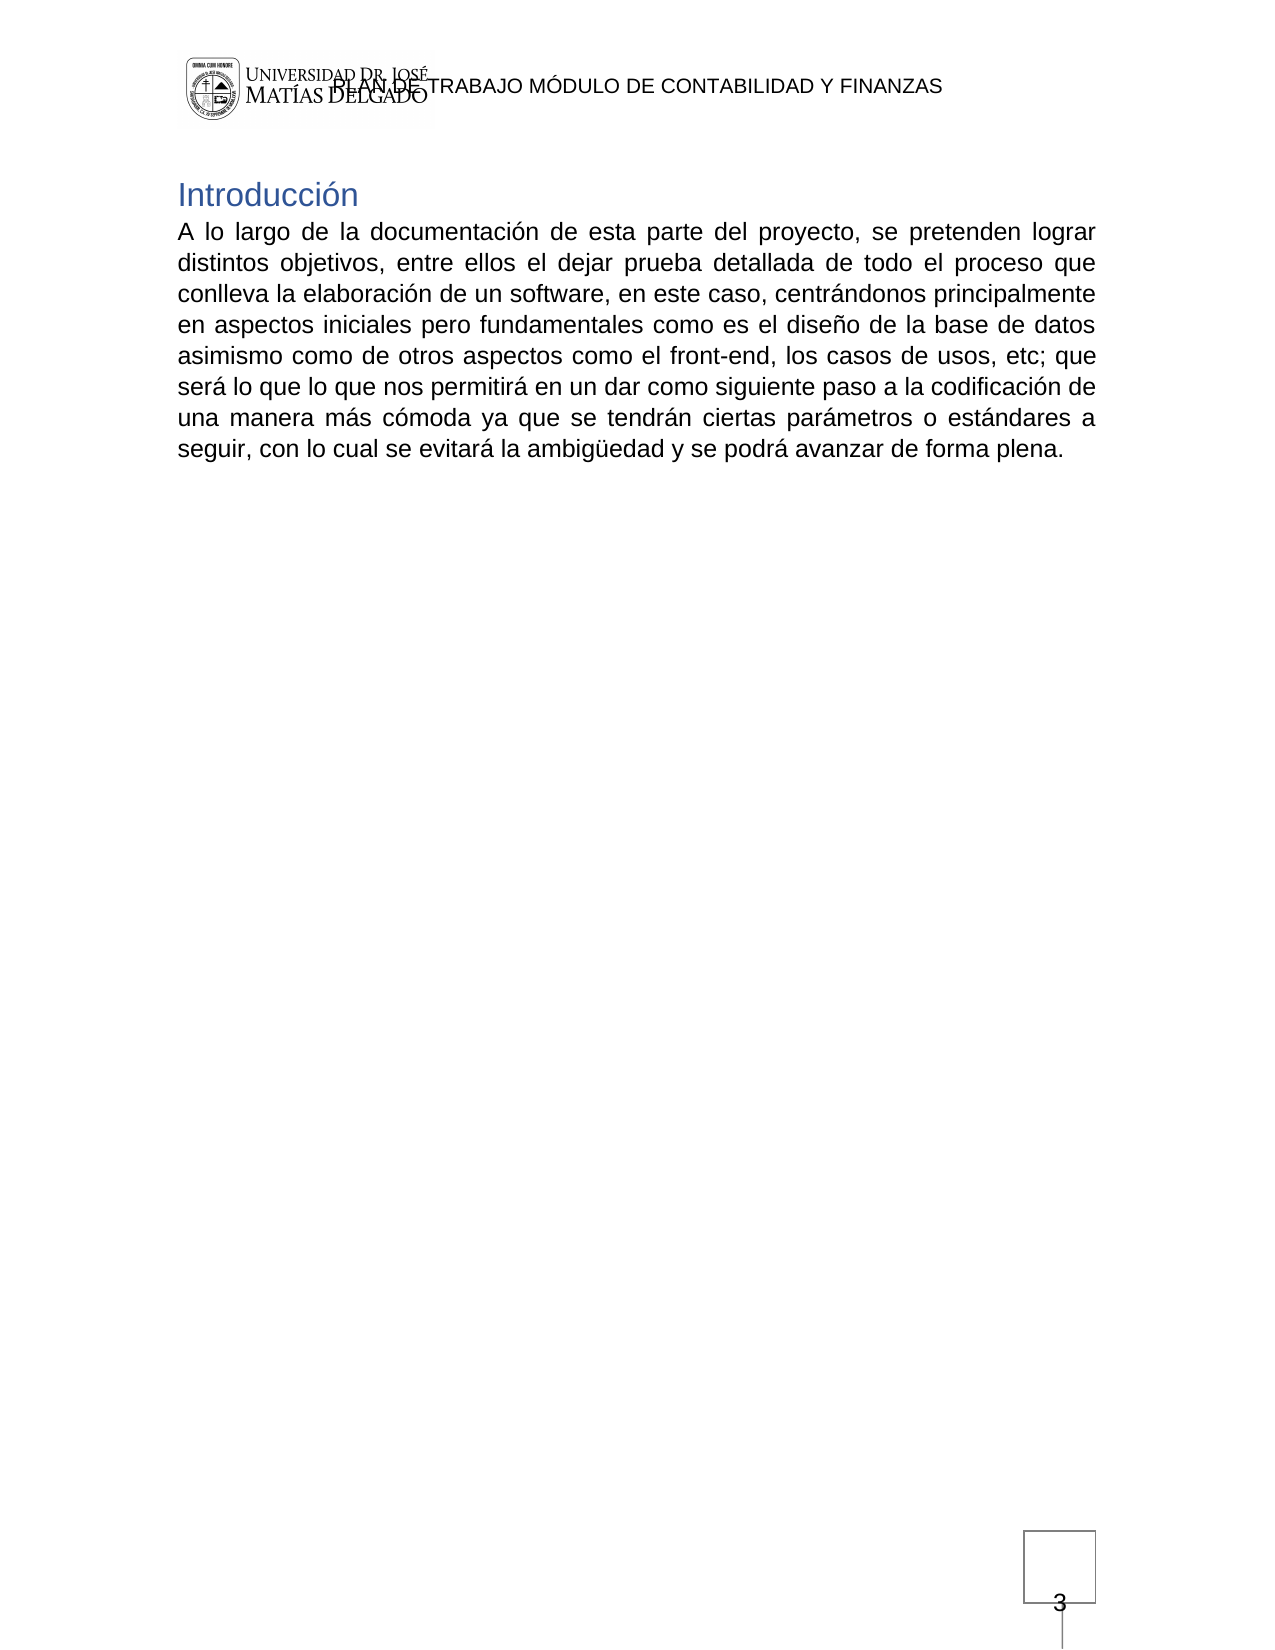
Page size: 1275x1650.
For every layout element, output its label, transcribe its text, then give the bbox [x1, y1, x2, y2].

text A lo largo de la documentación de esta parte del proyecto, se pretenden lograr distintos objetivos, entre ellos el dejar prueba detallada de todo el proceso que conlleva la elaboración de un software, en este caso, centrándonos principalmente en aspectos iniciales pero fundamentales como es el diseño de la base de datos asimismo como de otros aspectos como el front-end, los casos de usos, etc; que será lo que lo que nos permitirá en un dar como siguiente paso a la codificación de una manera más cómoda ya que se tendrán ciertas parámetros o estándares a seguir, con lo cual se evitará la ambigüedad y se podrá avanzar de forma plena. [177, 217, 1098, 463]
subtitle Introducción [177, 175, 1098, 214]
picture [177, 50, 435, 129]
